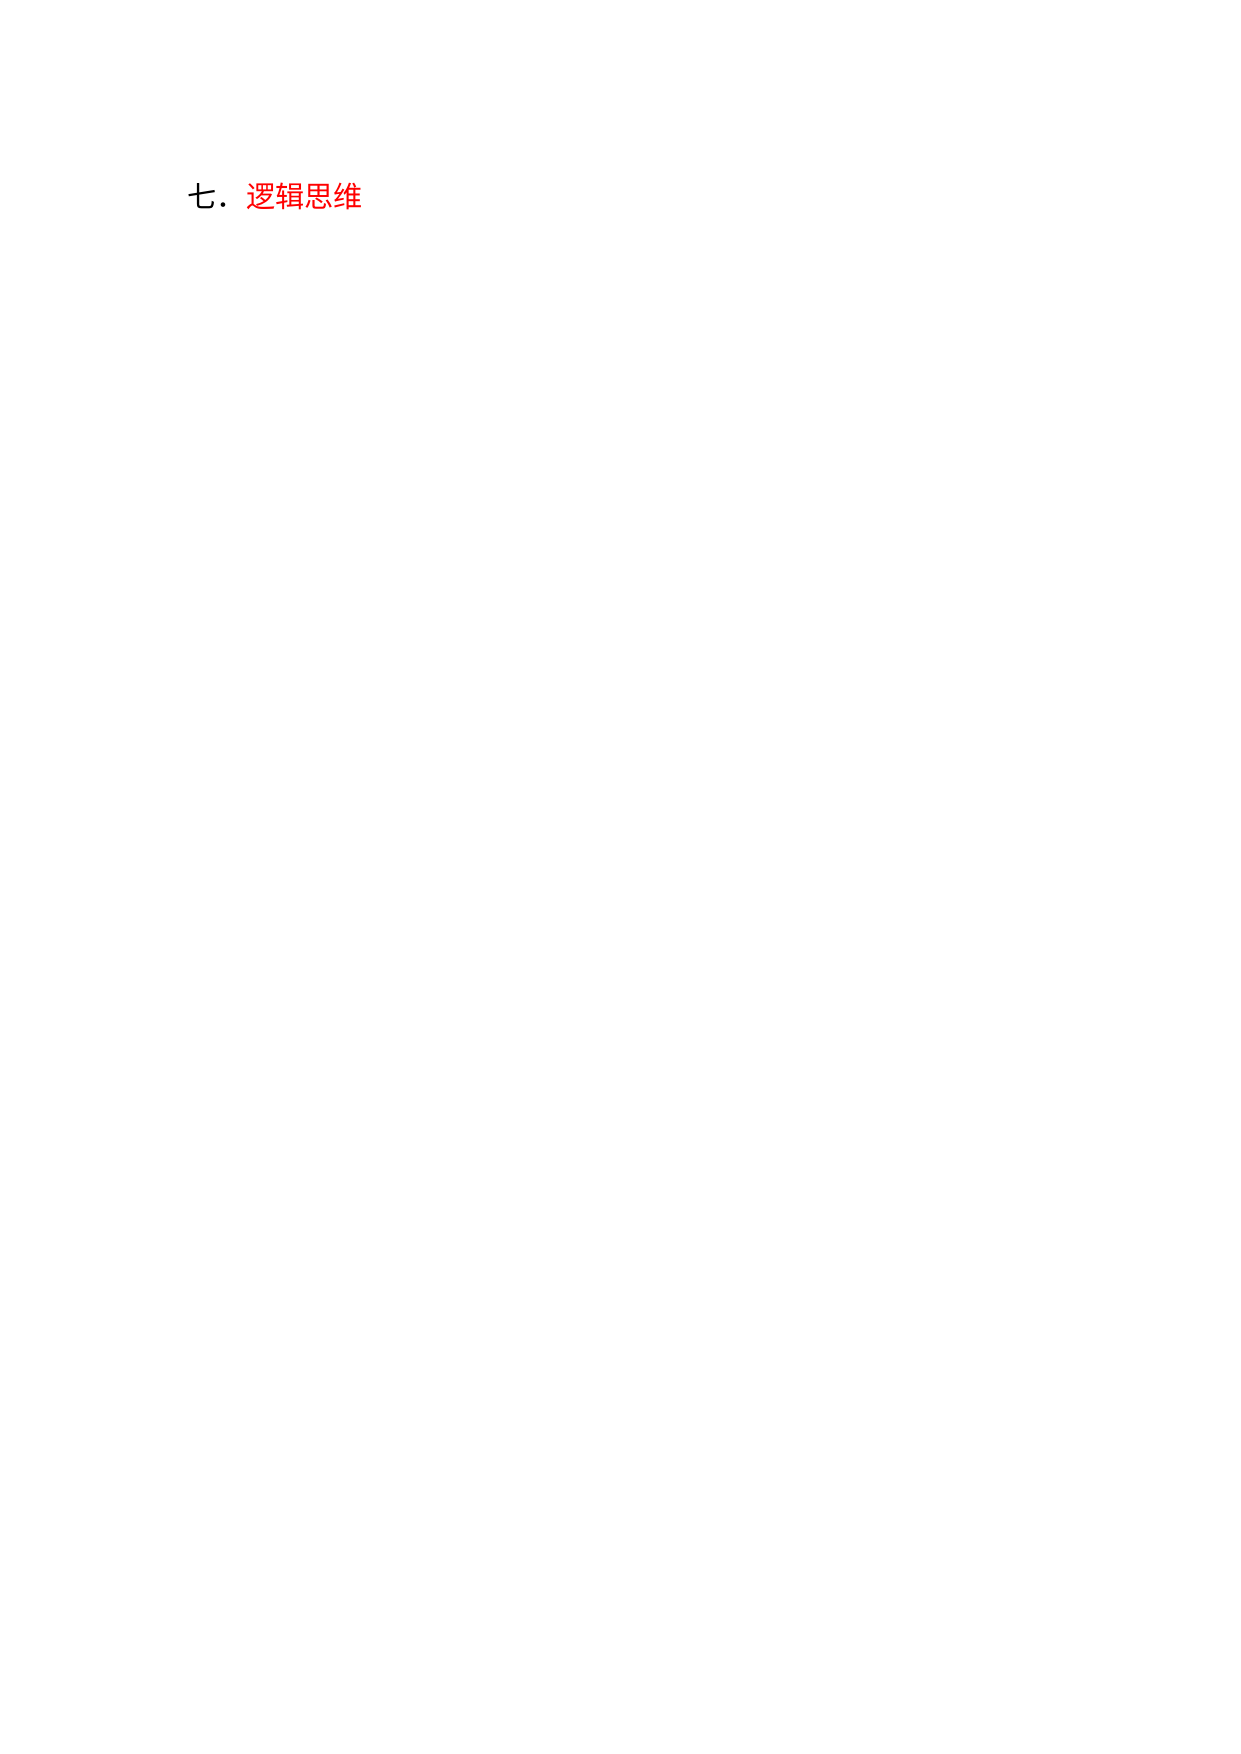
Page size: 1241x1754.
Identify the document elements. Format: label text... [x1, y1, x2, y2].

text 七．逻辑思维 [187, 162, 1053, 227]
